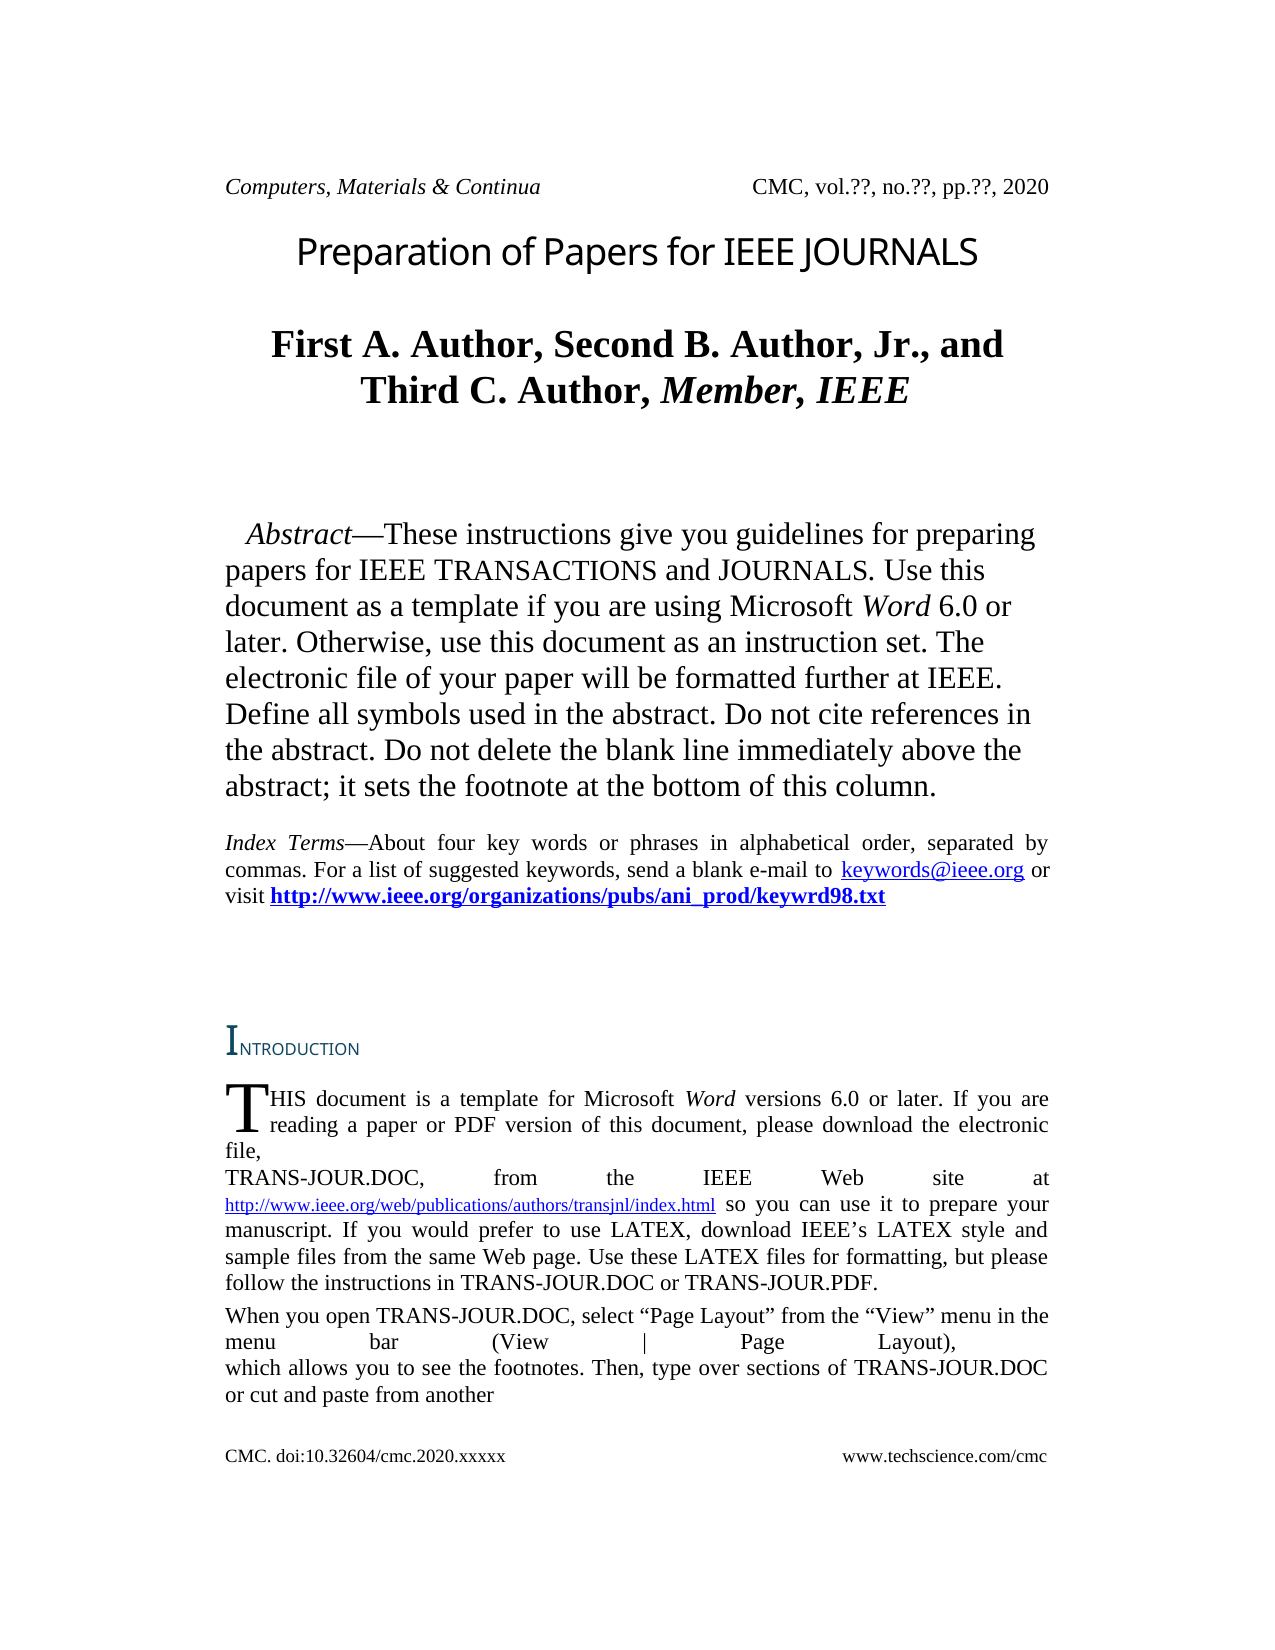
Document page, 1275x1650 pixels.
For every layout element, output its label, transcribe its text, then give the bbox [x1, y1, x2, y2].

text Index Terms—About four key words or phrases in alphabetical order, separated by commas. For a list of suggested keywords, send a blank e-mail to keywords@ieee.org or visit http://www.ieee.org/organizations/pubs/ani_prod/keywrd98.txt [225, 803, 1050, 908]
text HIS document is a template for Microsoft Word versions 6.0 or later. If you are reading a paper or PDF version of this document, please download the electronic file, TRANS-JOUR.DOC, from the IEEE Web site at http://www.ieee.org/web/publications/authors/transjnl/index.html so you can use it to prepare your manuscript. If you would prefer to use LATEX, download IEEE’s LATEX style and sample files from the same Web page. Use these LATEX files for formatting, but please follow the instructions in TRANS-JOUR.DOC or TRANS-JOUR.PDF. [225, 1084, 1050, 1295]
title Preparation of Papers for IEEE JOURNALS [225, 225, 1050, 276]
text First A. Author, Second B. Author, Jr., and Third C. Author, Member, IEEE [225, 297, 1050, 412]
text When you open TRANS-JOUR.DOC, select “Page Layout” from the “View” menu in the menu bar (View | Page Layout), which allows you to see the footnotes. Then, type over sections of TRANS-JOUR.DOC or cut and paste from another [225, 1302, 1050, 1407]
subtitle INTRODUCTION [225, 946, 1050, 1068]
text Abstract—These instructions give you guidelines for preparing papers for IEEE TRANSACTIONS and JOURNALS. Use this document as a template if you are using Microsoft Word 6.0 or later. Otherwise, use this document as an instruction set. The electronic file of your paper will be formatted further at IEEE. Define all symbols used in the abstract. Do not cite references in the abstract. Do not delete the blank line immediately above the abstract; it sets the footnote at the bottom of this column. [225, 515, 1050, 803]
